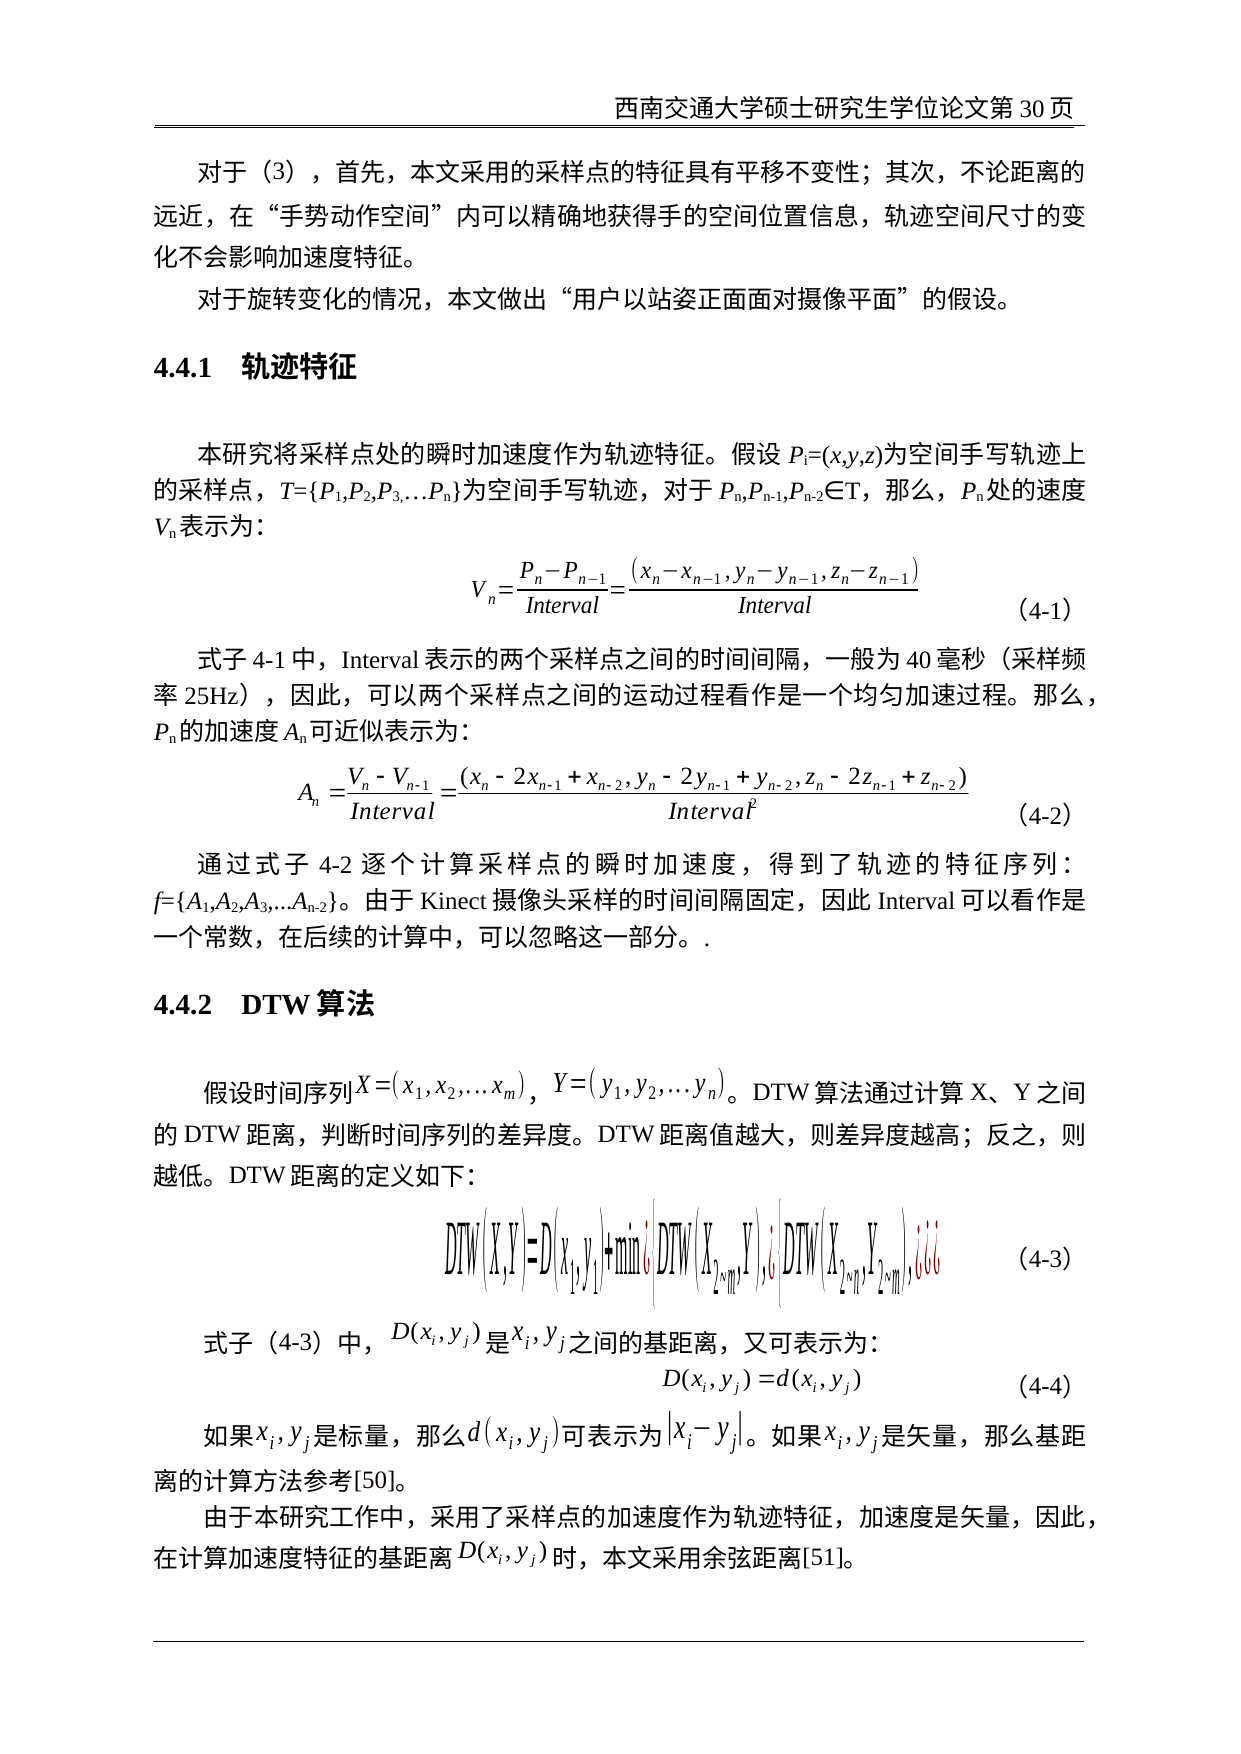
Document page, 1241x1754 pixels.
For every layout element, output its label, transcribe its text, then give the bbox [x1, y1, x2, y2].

text 式子（4-3）中，是之间的基距离，又可表示为： [153, 1320, 1087, 1362]
text （4-4） [153, 1362, 1087, 1408]
text 式子4-1中，Interval表示的两个采样点之间的时间间隔，一般为40毫秒（采样频率25Hz），因此，可以两个采样点之间的运动过程看作是一个均匀加速过程。那么，Pn的加速度An可近似表示为： [153, 639, 1087, 748]
text （4-3） [153, 1196, 1087, 1320]
text （4-2） [153, 761, 1087, 832]
text 本研究将采样点处的瞬时加速度作为轨迹特征。假设Pi=(x,y,z)为空间手写轨迹上的采样点，T={P1,P2,P3,…Pn}为空间手写轨迹，对于Pn,Pn-1,Pn-2∈T，那么，Pn处的速度Vn表示为： [153, 434, 1087, 543]
text （4-1） [153, 556, 1087, 627]
text 对于旋转变化的情况，本文做出“用户以站姿正面面对摄像平面”的假设。 [153, 275, 1087, 317]
text 通过式子4-2逐个计算采样点的瞬时加速度，得到了轨迹的特征序列：f={A1,A2,A3,...An-2}。由于Kinect摄像头采样的时间间隔固定，因此Interval可以看作是一个常数，在后续的计算中，可以忽略这一部分。. [153, 844, 1087, 953]
list 轨迹特征 [153, 344, 1087, 386]
text 由于本研究工作中，采用了采样点的加速度作为轨迹特征，加速度是矢量，因此，在计算加速度特征的基距离时，本文采用余弦距离[51]。 [153, 1497, 1087, 1580]
text 对于（3），首先，本文采用的采样点的特征具有平移不变性；其次，不论距离的远近，在“手势动作空间”内可以精确地获得手的空间位置信息，轨迹空间尺寸的变化不会影响加速度特征。 [153, 150, 1087, 275]
list DTW算法 [153, 980, 1087, 1023]
text 如果是标量，那么可表示为。如果是矢量，那么基距离的计算方法参考[50]。 [153, 1408, 1087, 1497]
text 假设时间序列，。DTW算法通过计算X、Y之间的DTW距离，判断时间序列的差异度。DTW距离值越大，则差异度越高；反之，则越低。DTW距离的定义如下： [153, 1071, 1087, 1196]
